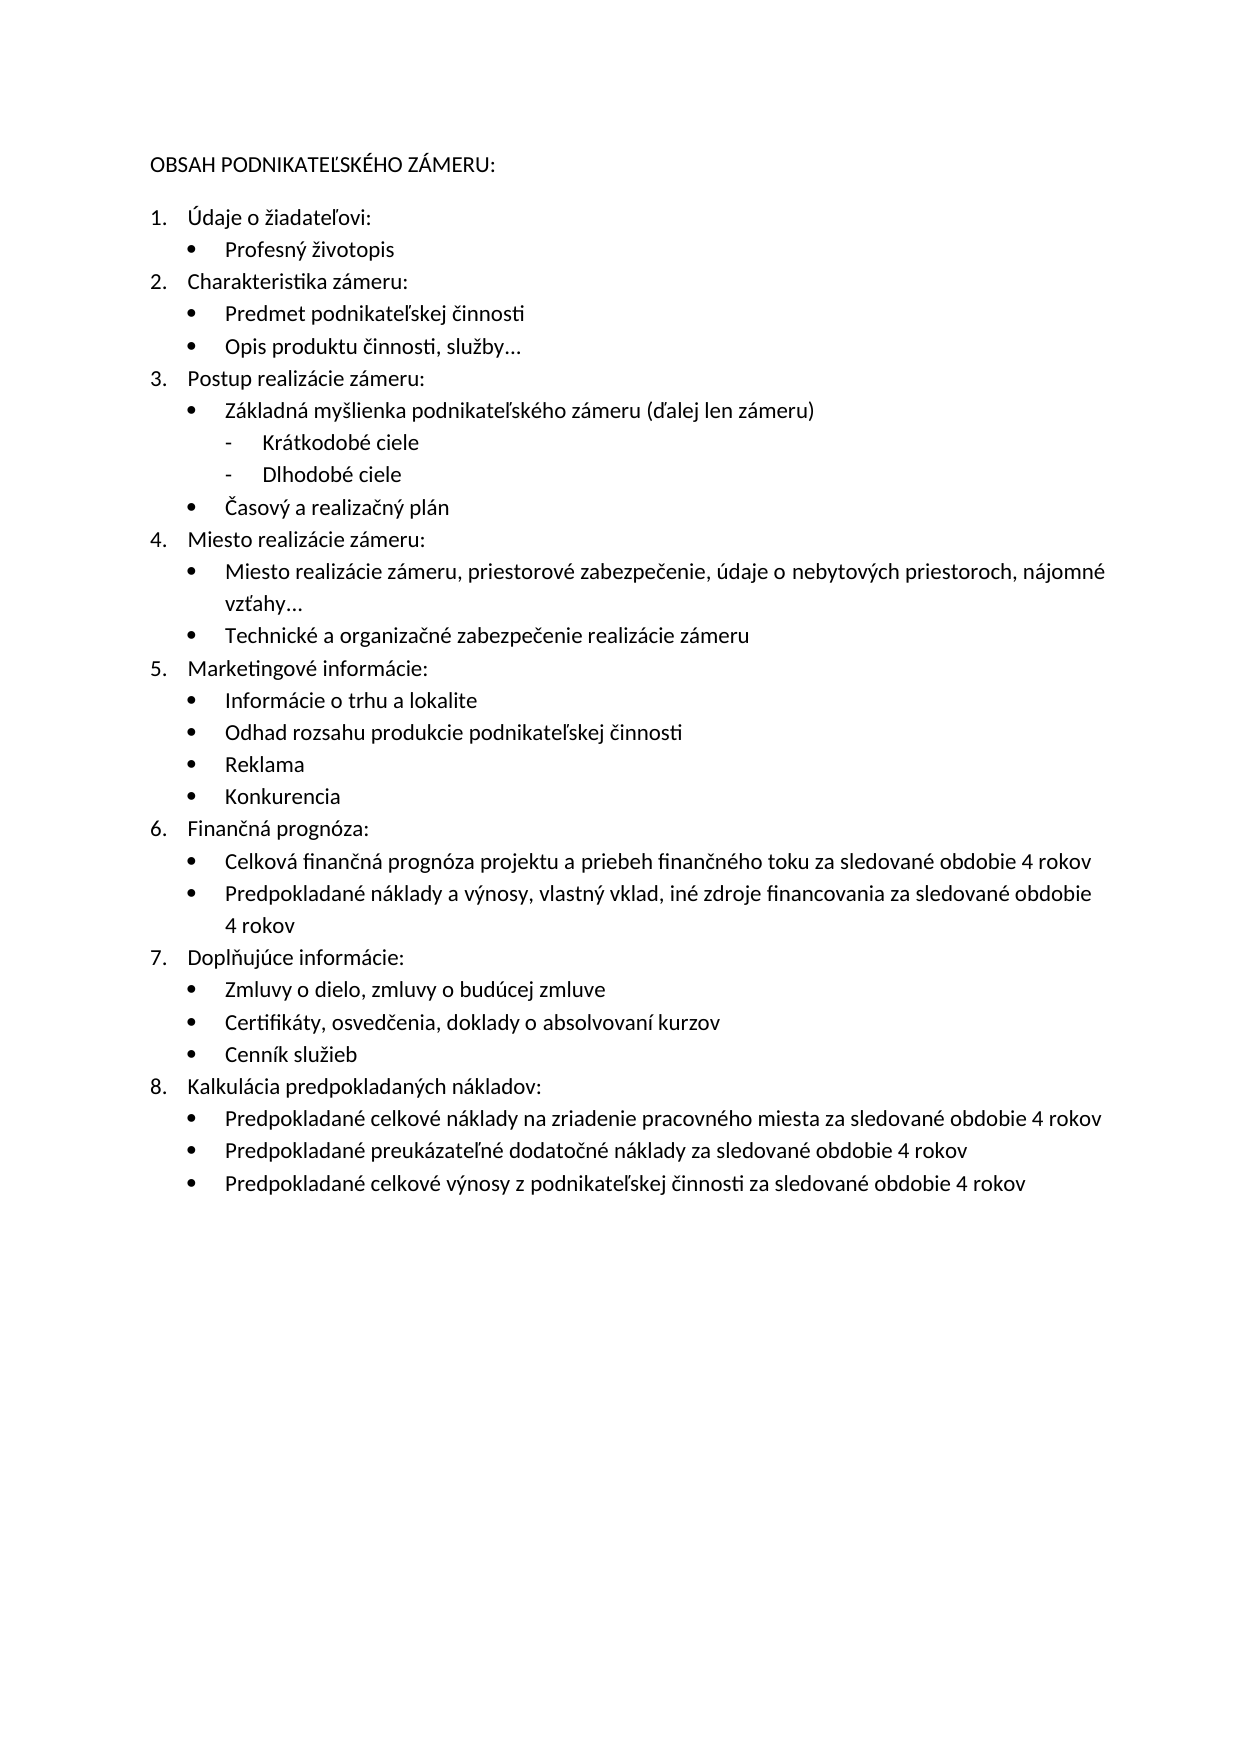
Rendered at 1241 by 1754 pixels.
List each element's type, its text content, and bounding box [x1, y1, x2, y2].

list Konkurencia [187, 782, 1128, 810]
list Časový a realizačný plán [187, 493, 1128, 521]
list Dlhodobé ciele [225, 461, 1128, 488]
list Informácie o trhu a lokalite [187, 686, 1128, 714]
list Postup realizácie zámeru: [150, 364, 1128, 392]
list Predpokladané preukázateľné dodatočné náklady za sledované obdobie 4 rokov [187, 1136, 1128, 1164]
list Zmluvy o dielo, zmluvy o budúcej zmluve [187, 976, 1128, 1003]
list Opis produktu činnosti, služby... [187, 332, 1128, 360]
list Základná myšlienka podnikateľského zámeru (ďalej len zámeru) [187, 396, 1128, 424]
list Údaje o žiadateľovi: [150, 203, 1128, 231]
list Certifikáty, osvedčenia, doklady o absolvovaní kurzov [187, 1008, 1128, 1036]
list Celková finančná prognóza projektu a priebeh finančného toku za sledované obdobie 4 rokov [187, 847, 1128, 875]
list Krátkodobé ciele [225, 428, 1128, 456]
list Predmet podnikateľskej činnosti [187, 299, 1128, 328]
list Doplňujúce informácie: [150, 943, 1128, 971]
list Technické a organizačné zabezpečenie realizácie zámeru [187, 621, 1128, 649]
text OBSAH PODNIKATEĽSKÉHO ZÁMERU: [150, 150, 1128, 178]
list Profesný životopis [187, 235, 1128, 263]
list Charakteristika zámeru: [150, 267, 1128, 295]
list Miesto realizácie zámeru, priestorové zabezpečenie, údaje o nebytových priestoroch, nájomné vzťahy... [187, 557, 1128, 617]
list Predpokladané náklady a výnosy, vlastný vklad, iné zdroje financovania za sledované obdobie 4 rokov [187, 879, 1128, 939]
list Finančná prognóza: [150, 814, 1128, 843]
list Reklama [187, 750, 1128, 778]
list Predpokladané celkové náklady na zriadenie pracovného miesta za sledované obdobie 4 rokov [187, 1104, 1128, 1132]
list Kalkulácia predpokladaných nákladov: [150, 1072, 1128, 1100]
list Miesto realizácie zámeru: [150, 525, 1128, 553]
list Marketingové informácie: [150, 654, 1128, 682]
list Cenník služieb [187, 1040, 1128, 1068]
list Predpokladané celkové výnosy z podnikateľskej činnosti za sledované obdobie 4 rokov [187, 1169, 1128, 1197]
list Odhad rozsahu produkcie podnikateľskej činnosti [187, 718, 1128, 746]
